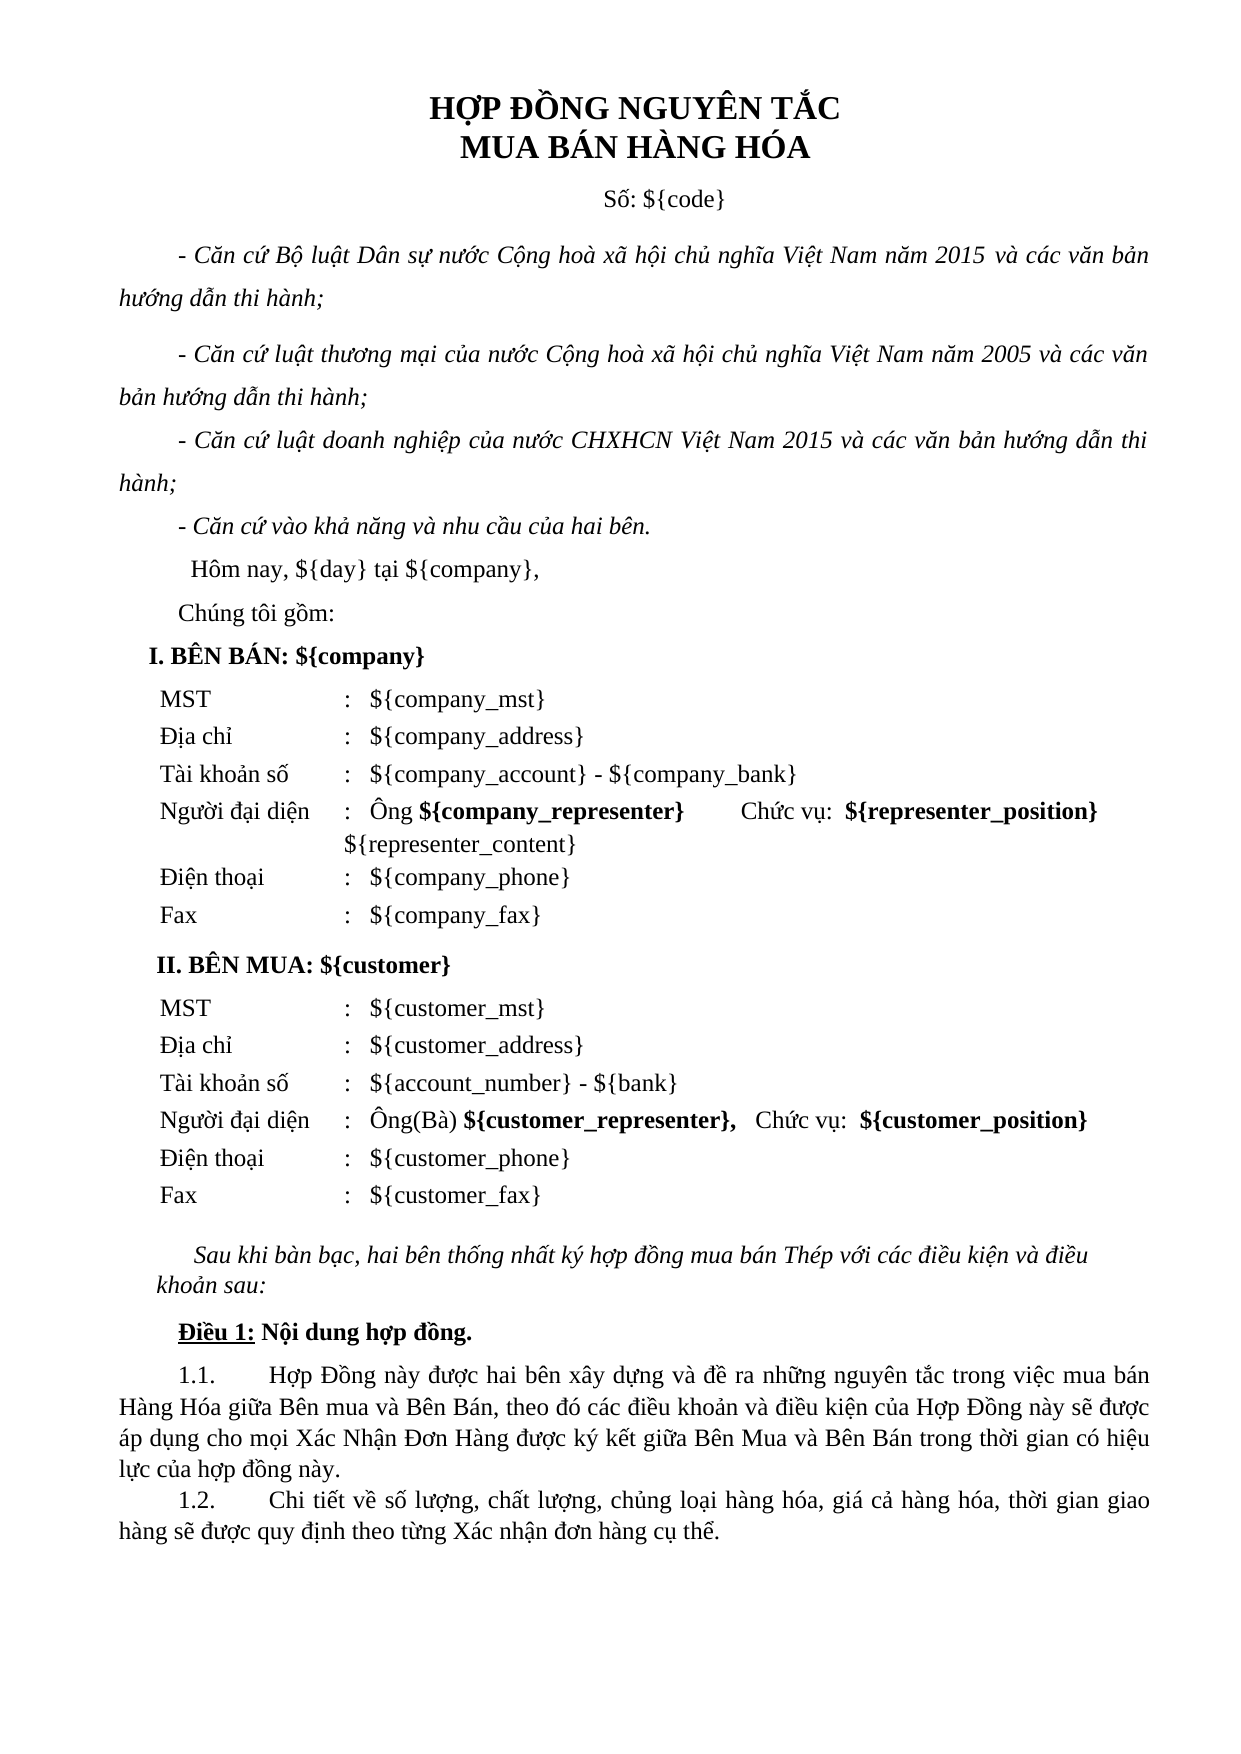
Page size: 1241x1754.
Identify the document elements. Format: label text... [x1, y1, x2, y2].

table_cell : ${company_account} - ${company_bank} [333, 759, 1152, 796]
list Sau khi bàn bạc, hai bên thống nhất ký hợp đồng mua bán Thép với các điều kiện và điều khoản sau: [156, 1240, 1152, 1299]
table_cell Điện thoại [148, 1143, 333, 1181]
table_cell Địa chỉ [148, 1031, 333, 1068]
table_cell : ${company_fax} [333, 900, 1152, 937]
table_cell : Ông(Bà) ${customer_representer}, Chức vụ: ${customer_position} [333, 1106, 1152, 1143]
table_cell Người đại diện [148, 1106, 333, 1143]
table_header : ${customer_mst} [333, 993, 1152, 1031]
text - Căn cứ Bộ luật Dân sự nước Cộng hoà xã hội chủ nghĩa Việt Nam năm 2015 và các văn bản hướng dẫn thi hành; [119, 240, 1152, 312]
table_cell Điện thoại [148, 863, 333, 900]
list Chi tiết về số lượng, chất lượng, chủng loại hàng hóa, giá cả hàng hóa, thời gian giao hàng sẽ được quy định theo từng Xác nhận đơn hàng cụ thể. [119, 1485, 1152, 1544]
table_cell : ${company_phone} [333, 863, 1152, 900]
table_cell : ${company_address} [333, 721, 1152, 759]
text MUA BÁN HÀNG HÓA [119, 127, 1152, 165]
text - Căn cứ luật doanh nghiệp của nước CHXHCN Việt Nam 2015 và các văn bản hướng dẫn thi hành; [119, 425, 1152, 497]
table_cell Người đại diện [148, 796, 333, 862]
text Điều 1: Nội dung hợp đồng. [119, 1317, 1206, 1346]
table_cell : ${account_number} - ${bank} [333, 1068, 1152, 1106]
text Chúng tôi gồm: [119, 598, 1206, 626]
text II. BÊN MUA: ${customer} [156, 950, 1152, 979]
table_header MST [148, 993, 333, 1031]
table_cell Tài khoản số [148, 759, 333, 796]
text Số: ${code} [119, 184, 1152, 213]
table_cell : ${customer_fax} [333, 1181, 1152, 1218]
table_header : ${company_mst} [333, 684, 1152, 721]
table_cell : ${customer_address} [333, 1031, 1152, 1068]
table_cell Fax [148, 900, 333, 937]
table_cell Tài khoản số [148, 1068, 333, 1106]
table_cell : ${customer_phone} [333, 1143, 1152, 1181]
text - Căn cứ luật thương mại của nước Cộng hoà xã hội chủ nghĩa Việt Nam năm 2005 và các văn bản hướng dẫn thi hành; [119, 339, 1152, 411]
text I. BÊN BÁN: ${company} [148, 641, 1152, 669]
text - Căn cứ vào khả năng và nhu cầu của hai bên. [119, 511, 1152, 540]
table_header MST [148, 684, 333, 721]
list Hợp Đồng này được hai bên xây dựng và đề ra những nguyên tắc trong việc mua bán Hàng Hóa giữa Bên mua và Bên Bán, theo đó các điều khoản và điều kiện của Hợp Đồng này sẽ được áp dụng cho mọi Xác Nhận Đơn Hàng được ký kết giữa Bên Mua và Bên Bán trong thời gian có hiệu lực của hợp đồng này. [119, 1361, 1152, 1482]
table_cell Fax [148, 1181, 333, 1218]
table_cell : Ông ${company_representer} Chức vụ: ${representer_position} ${representer_content} [333, 796, 1152, 862]
text Hôm nay, ${day} tại ${company}, [119, 554, 1206, 583]
table_cell Địa chỉ [148, 721, 333, 759]
text HỢP ĐỒNG NGUYÊN TẮC [119, 89, 1152, 127]
